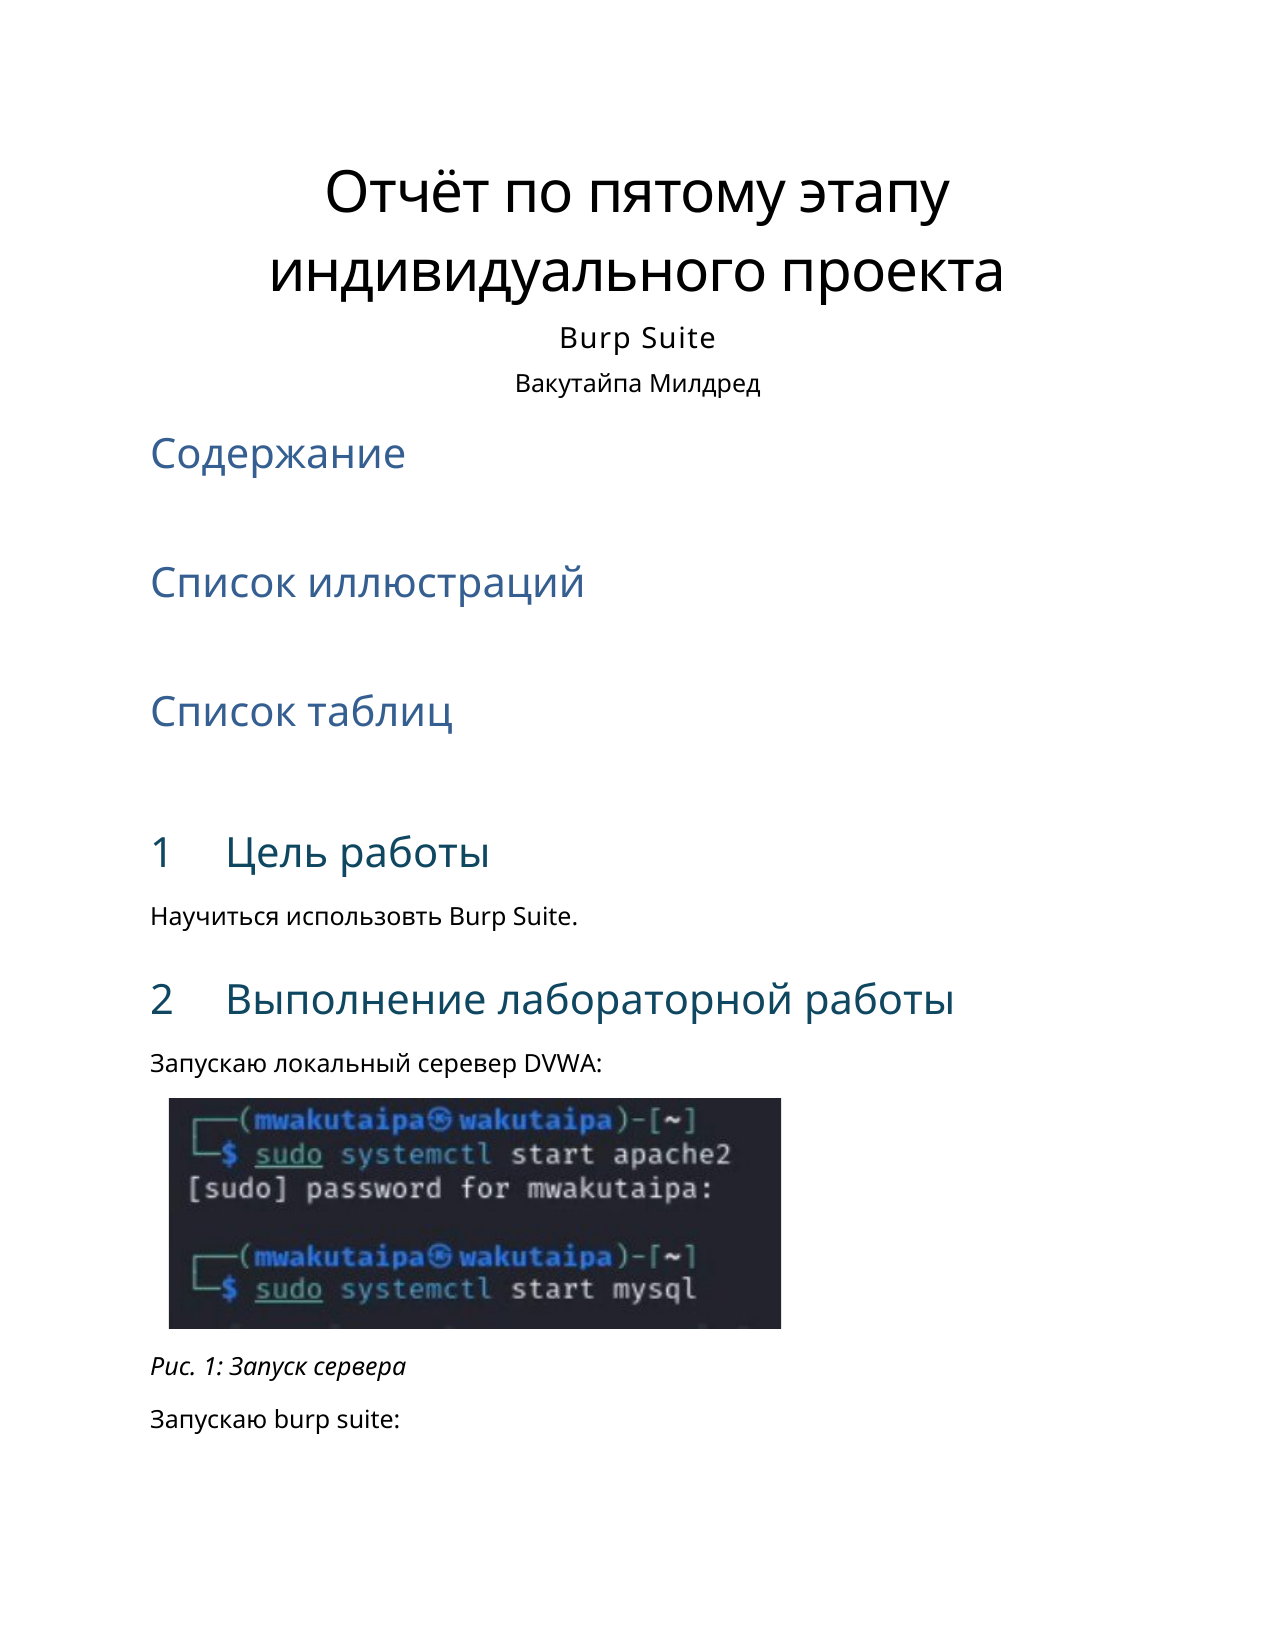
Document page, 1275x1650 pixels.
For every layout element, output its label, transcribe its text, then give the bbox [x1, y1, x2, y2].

title Отчёт по пятому этапу индивидуального проекта [150, 150, 1125, 309]
text Вакутайпа Милдред [150, 365, 1125, 399]
text Рис. 1: Запуск сервера [150, 1349, 1125, 1383]
text Научиться использовть Burp Suite. [150, 898, 1125, 932]
subtitle Burp Suite [150, 317, 1125, 357]
text Запускаю локальный серевер DVWA: [150, 1045, 1125, 1079]
picture [168, 1098, 782, 1329]
text Запускаю burp suite: [150, 1402, 1125, 1436]
subtitle 2 Выполнение лабораторной работы [150, 970, 1125, 1027]
subtitle 1 Цель работы [150, 823, 1125, 879]
